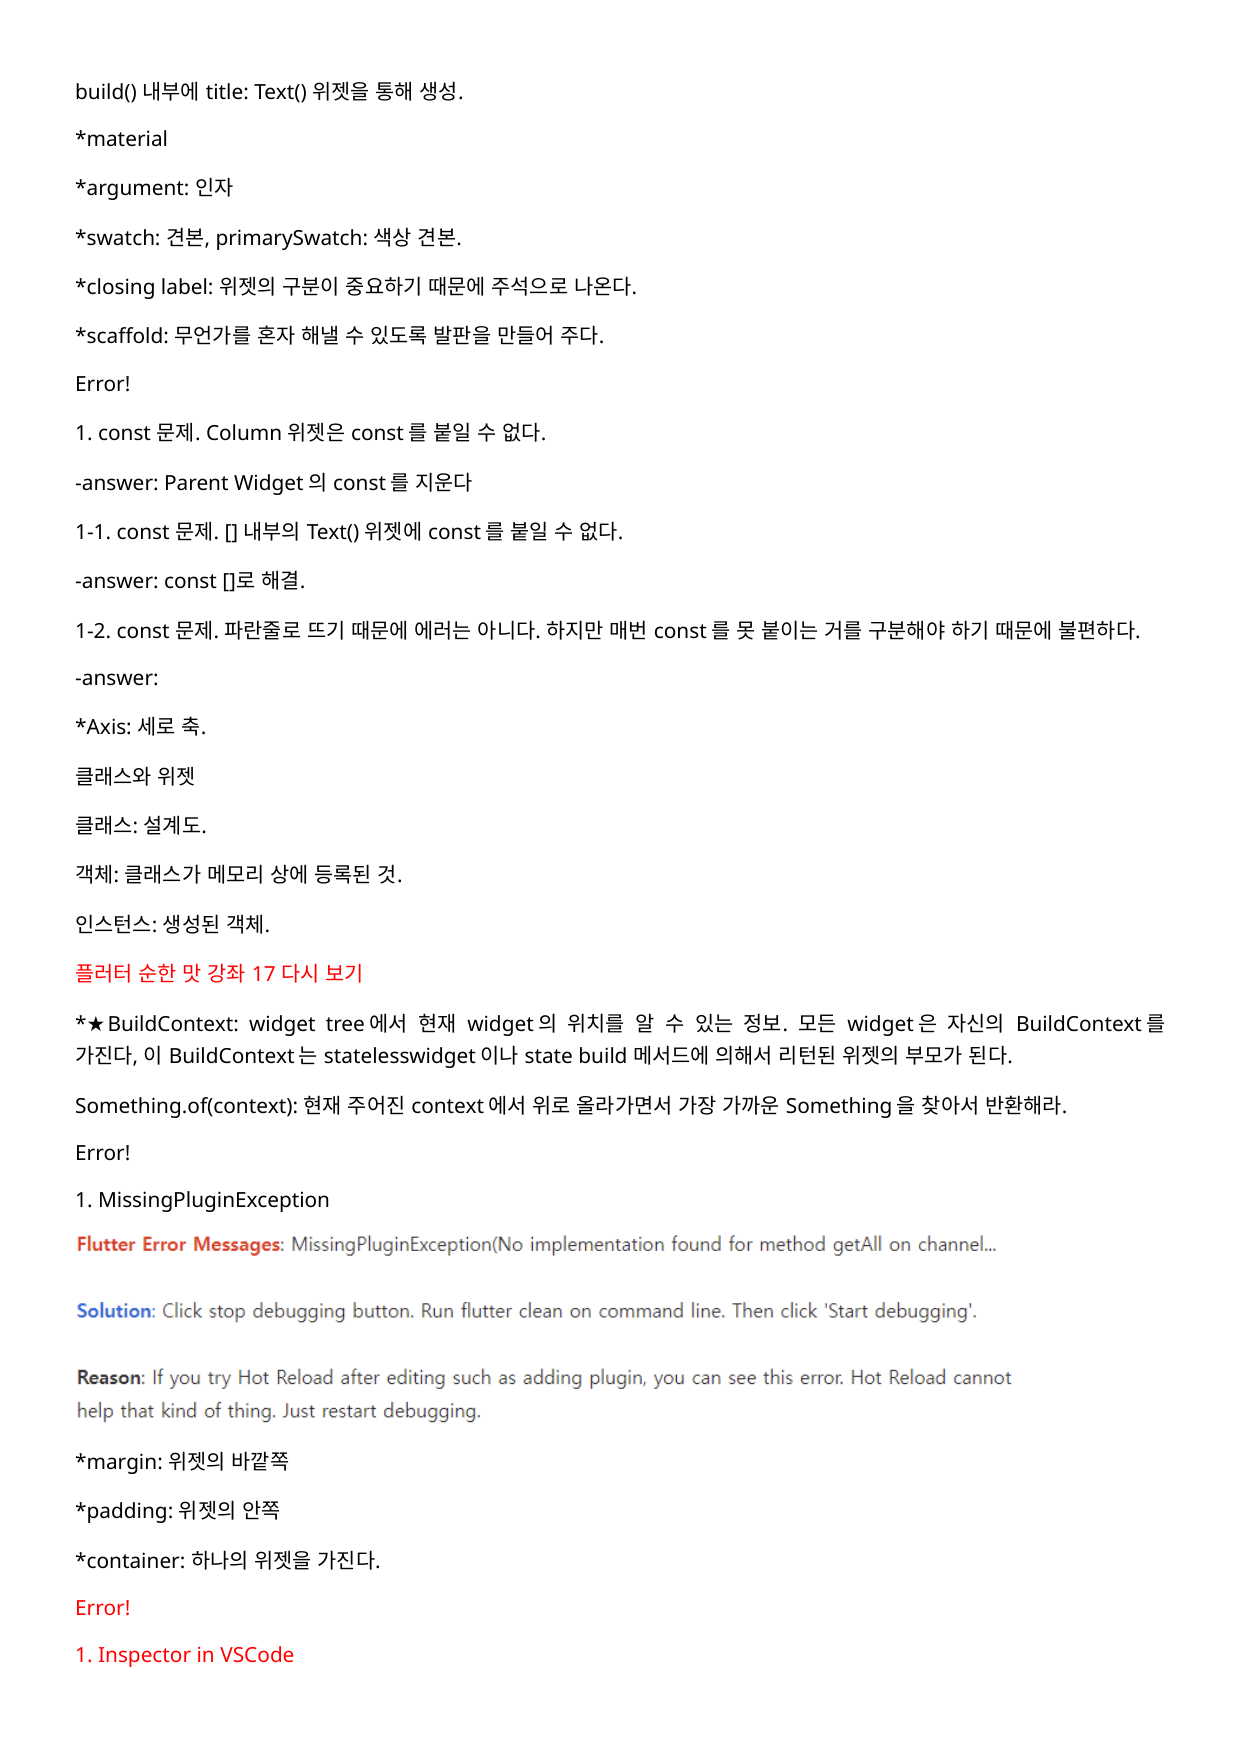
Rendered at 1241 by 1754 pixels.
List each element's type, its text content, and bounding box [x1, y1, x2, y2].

text Error! [75, 369, 1165, 398]
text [75, 75, 1165, 105]
text 1. MissingPluginException [75, 1186, 1165, 1214]
text 객체: 클래스가 메모리 상에 등록된 것. [75, 859, 1165, 889]
text 1-2. const 문제. 파란줄로 뜨기 때문에 에러는 아니다. 하지만 매번 const를 못 붙이는 거를 구분해야 하기 때문에 불편하다. [75, 614, 1165, 644]
text 1-1. const 문제. [] 내부의 Text() 위젯에 const를 붙일 수 없다. [75, 515, 1165, 546]
text Something.of(context): 현재 주어진 context에서 위로 올라가면서 가장 가까운 Something을 찾아서 반환해라. [75, 1089, 1165, 1119]
text 1. const 문제. Column 위젯은 const를 붙일 수 없다. [75, 416, 1165, 447]
text 1. Inspector in VSCode [75, 1641, 1165, 1669]
text *★BuildContext: widget tree에서 현재 widget의 위치를 알 수 있는 정보. 모든 widget은 자신의 BuildContext를 가진다, 이 BuildContext는 statelesswidget이나 state build 메서드에 의해서 리턴된 위젯의 부모가 된다. [75, 1007, 1165, 1070]
text 클래스: 설계도. [75, 809, 1165, 839]
text -answer: Parent Widget의 const를 지운다 [75, 466, 1165, 496]
text 인스턴스: 생성된 객체. [75, 908, 1165, 938]
text 클래스와 위젯 [75, 760, 1165, 790]
text *closing label: 위젯의 구분이 중요하기 때문에 주석으로 나온다. [75, 270, 1165, 301]
text *scaffold: 무언가를 혼자 해낼 수 있도록 발판을 만들어 주다. [75, 320, 1165, 350]
text *margin: 위젯의 바깥쪽 [75, 1445, 1165, 1475]
picture [75, 1232, 1016, 1427]
text *Axis: 세로 축. [75, 711, 1165, 741]
text *argument: 인자 [75, 172, 1165, 202]
text *padding: 위젯의 안쪽 [75, 1494, 1165, 1525]
text 플러터 순한 맛 강좌 17 다시 보기 [75, 957, 1165, 988]
text *swatch: 견본, primarySwatch: 색상 견본. [75, 221, 1165, 251]
text -answer: [75, 663, 1165, 692]
text *container: 하나의 위젯을 가진다. [75, 1544, 1165, 1574]
text Error! [75, 1593, 1165, 1622]
text -answer: const []로 해결. [75, 564, 1165, 595]
text Error! [75, 1138, 1165, 1167]
text *material [75, 124, 1165, 153]
